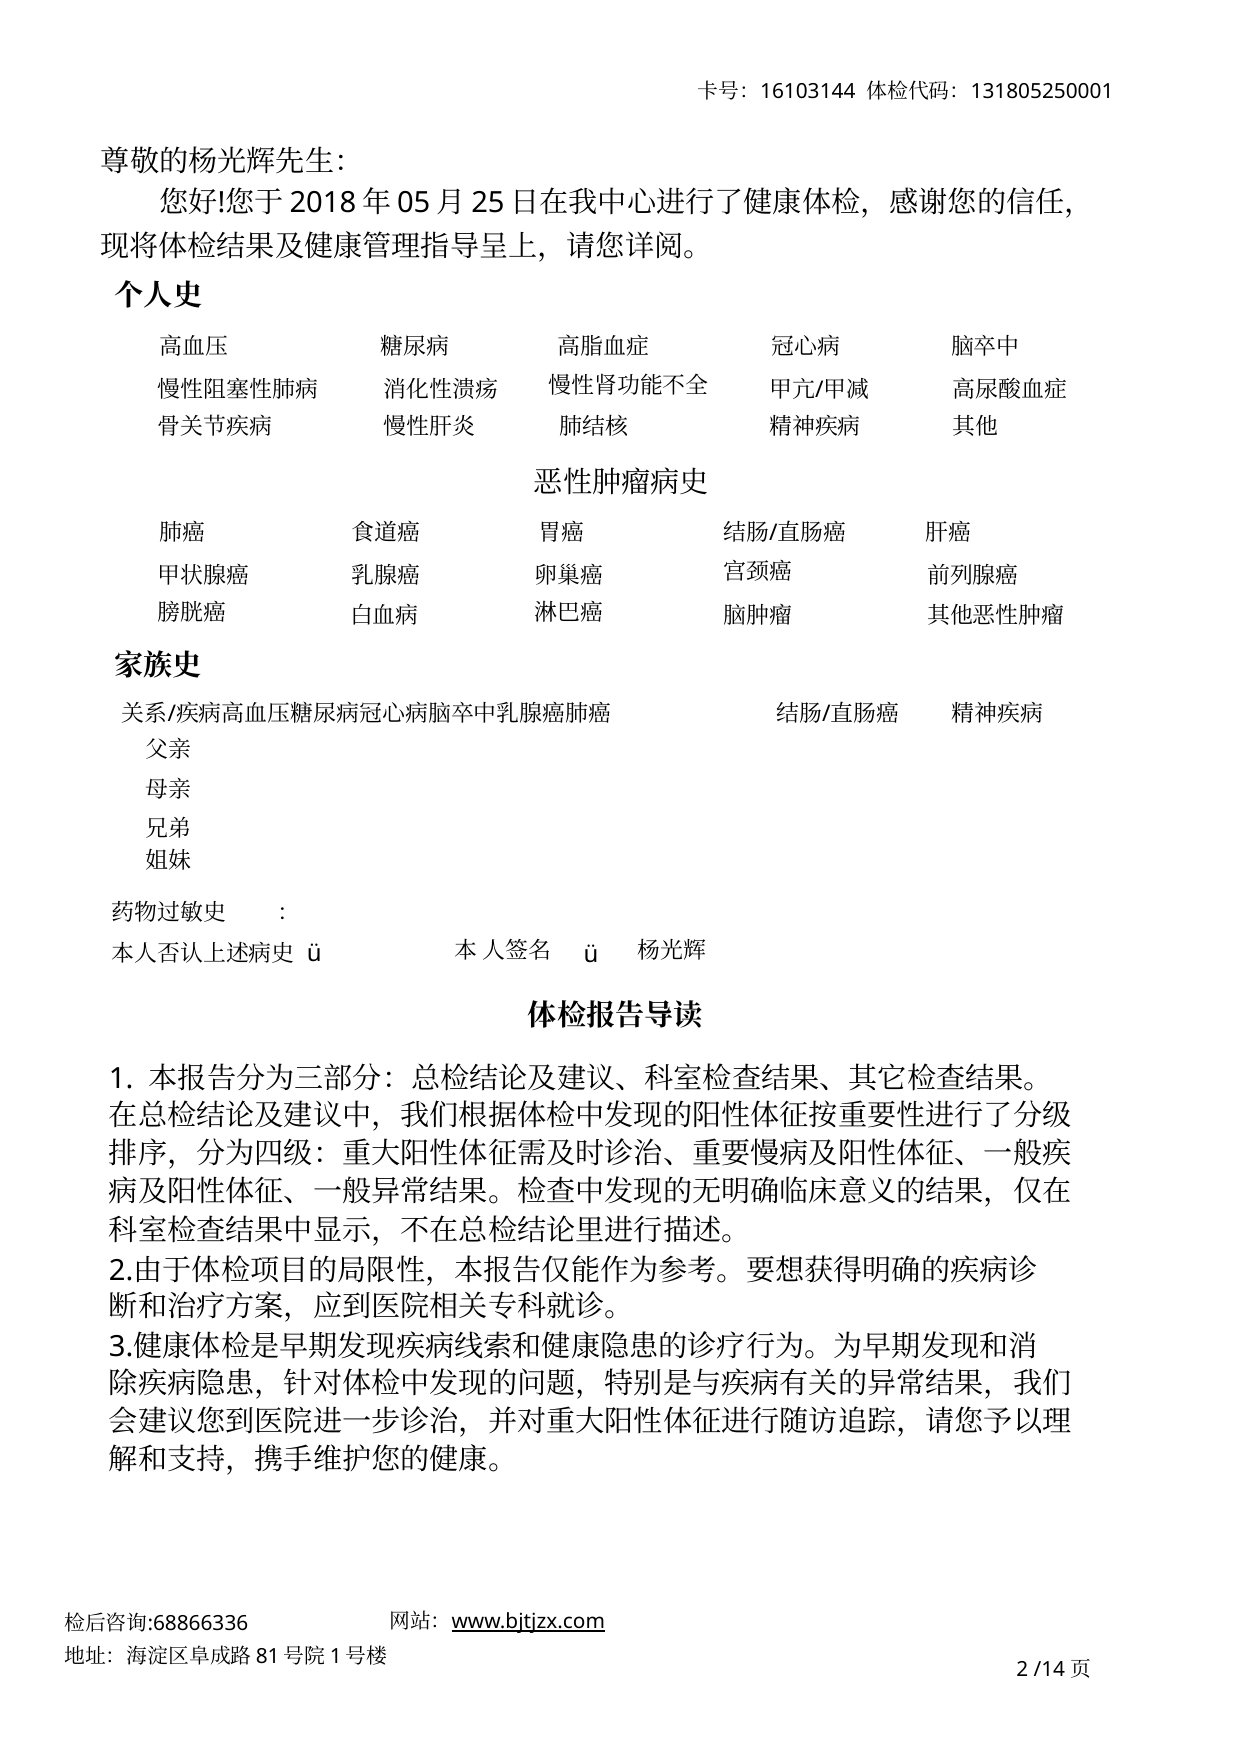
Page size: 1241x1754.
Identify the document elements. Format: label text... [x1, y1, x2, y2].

text 淋巴癌 [534, 588, 639, 628]
text 网站：www.bjtjzx.com [389, 1612, 630, 1633]
text 前列腺癌 [927, 565, 1053, 588]
text 关系/疾病高血压糖尿病冠心病脑卒中乳腺癌肺癌 [121, 703, 776, 726]
text 慢性肝炎 [383, 402, 532, 442]
text 现将体检结果及健康管理指导呈上，请您详阅。 [100, 233, 812, 262]
text 个人史 [114, 282, 247, 312]
text 肺结核 [559, 402, 743, 442]
text 解和支持，携手维护您的健康。 [109, 1439, 1229, 1477]
text 肝癌 [925, 522, 1006, 545]
text 脑卒中 [951, 336, 1054, 359]
text 乳腺癌 [351, 565, 454, 588]
text 兄弟 [145, 818, 226, 841]
text 本人否认上述病史 ü [111, 941, 349, 967]
text 排序，分为四级：重大阳性体征需及时诊治、重要慢病及阳性体征、一般疾 [109, 1133, 1227, 1171]
text 膀胱癌 [157, 588, 283, 628]
text 卡号：16103144 体检代码：131805250001 [697, 82, 1168, 103]
text 精神疾病 [769, 402, 907, 442]
text ： [277, 902, 334, 925]
text 糖尿病 [380, 336, 483, 359]
text 杨光辉 [637, 940, 740, 963]
text 您好!您于2018年05月25日在我中心进行了健康体检，感谢您的信任， [159, 189, 1202, 219]
text ü [583, 942, 630, 968]
text 检后咨询:68866336 [64, 1614, 414, 1634]
text 白血病 [350, 605, 453, 628]
text 消化性溃疡 [383, 379, 532, 402]
text 甲亢/甲减 [769, 379, 907, 402]
text 恶性肿瘤病史 [534, 469, 754, 498]
text 慢性肾功能不全 [548, 359, 743, 402]
text 骨关节疾病 [157, 402, 353, 442]
text 除疾病隐患，针对体检中发现的问题，特别是与疾病有关的异常结果，我们 [109, 1362, 1229, 1401]
text 宫颈癌 [723, 545, 884, 588]
text 体检报告导读 [528, 1002, 749, 1031]
text 高尿酸血症 [952, 379, 1102, 402]
text 2.由于体检项目的局限性，本报告仅能作为参考。要想获得明确的疾病诊 [109, 1257, 1229, 1286]
text 结肠/直肠癌 [723, 522, 884, 545]
text 精神疾病 [951, 703, 1077, 726]
text 病及阳性体征、一般异常结果。检查中发现的无明确临床意义的结果，仅在 [109, 1171, 1227, 1209]
text 卵巢癌 [534, 565, 639, 588]
text 在总检结论及建议中，我们根据体检中发现的阳性体征按重要性进行了分级 [109, 1095, 1227, 1133]
text 其他 [952, 402, 1102, 442]
text 地址：海淀区阜成路81号院1号楼 [64, 1634, 414, 1671]
text 结肠/直肠癌 [776, 703, 937, 726]
text 本 人签名 [454, 940, 580, 963]
text 药物过敏史 [111, 902, 261, 925]
text 尊敬的杨光辉先生： [101, 148, 416, 177]
text 断和治疗方案，应到医院相关专科就诊。 [109, 1286, 1229, 1324]
text 1. 本报告分为三部分：总检结论及建议、科室检查结果、其它检查结果。 [109, 1066, 1227, 1095]
text 会建议您到医院进一步诊治，并对重大阳性体征进行随访追踪，请您予以理 [109, 1401, 1229, 1439]
text 2 /14 页 [1016, 1659, 1128, 1680]
text 胃癌 [538, 522, 619, 545]
text 3.健康体检是早期发现疾病线索和健康隐患的诊疗行为。为早期发现和消 [109, 1333, 1229, 1362]
text 其他恶性肿瘤 [927, 605, 1099, 628]
text 高血压 [159, 336, 263, 359]
text 肺癌 [159, 522, 239, 545]
text 慢性阻塞性肺病 [157, 379, 353, 402]
text 冠心病 [771, 336, 874, 359]
text 姐妹 [145, 841, 226, 876]
text 母亲 [146, 779, 226, 802]
text 家族史 [114, 652, 246, 681]
text 脑肿瘤 [723, 605, 826, 628]
text 甲状腺癌 [157, 565, 283, 588]
text 科室检查结果中显示，不在总检结论里进行描述。 [109, 1209, 1227, 1248]
text 食道癌 [351, 522, 454, 545]
text 高脂血症 [557, 336, 743, 359]
text 父亲 [145, 739, 226, 762]
